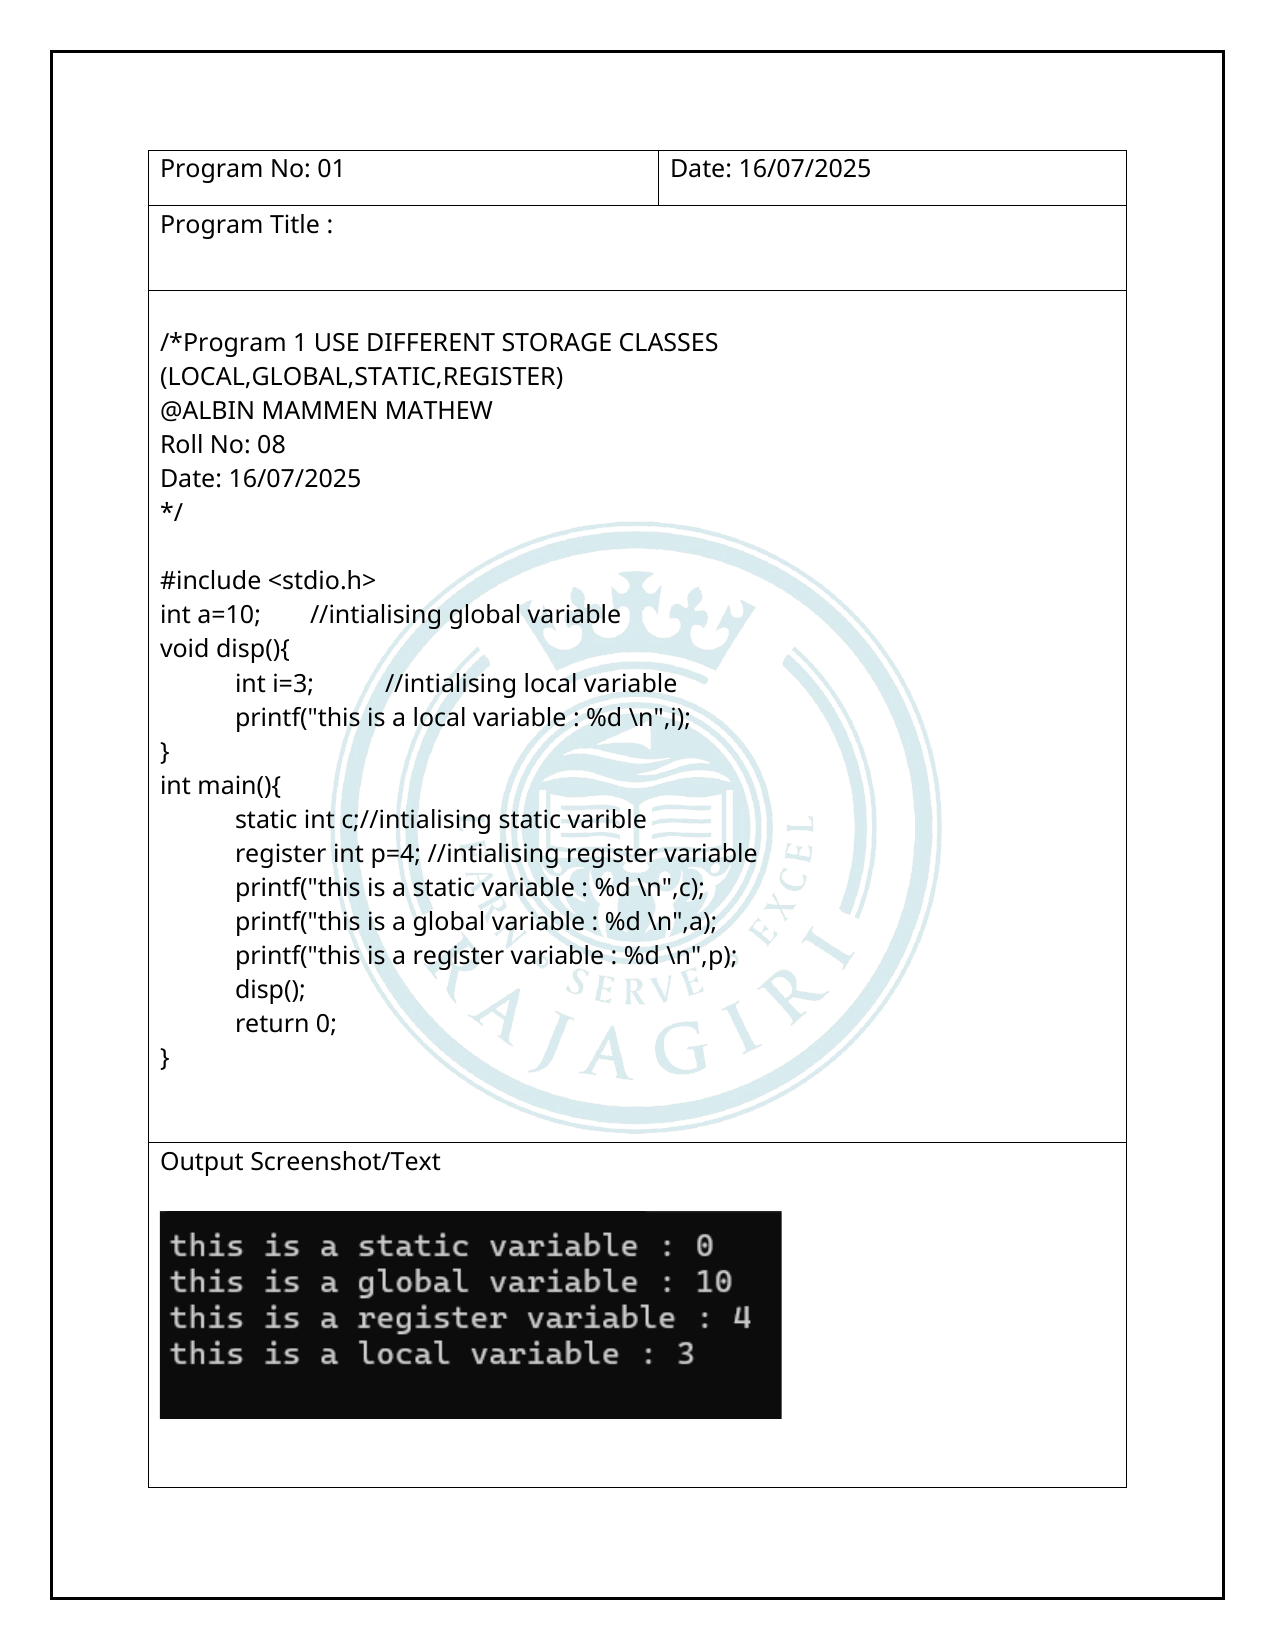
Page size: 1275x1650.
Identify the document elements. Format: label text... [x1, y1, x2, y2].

table_cell Program Title : [149, 206, 1126, 289]
table_cell /*Program 1 USE DIFFERENT STORAGE CLASSES (LOCAL,GLOBAL,STATIC,REGISTER) @ALBIN MAMMEN MATHEW Roll No: 08 Date: 16/07/2025 */ #include <stdio.h> int a=10; //intialising global variable void disp(){ int i=3; //intialising local variable printf("this is a local variable : %d \n",i); } int main(){ static int c;//intialising static varible register int p=4; //intialising register variable printf("this is a static variable : %d \n",c); printf("this is a global variable : %d \n",a); printf("this is a register variable : %d \n",p); disp(); return 0; } [149, 291, 1126, 1142]
picture [159, 1211, 782, 1419]
table_header Program No: 01 [149, 151, 658, 205]
table_cell Output Screenshot/Text [149, 1143, 1126, 1487]
table_header Date: 16/07/2025 [659, 151, 1126, 205]
